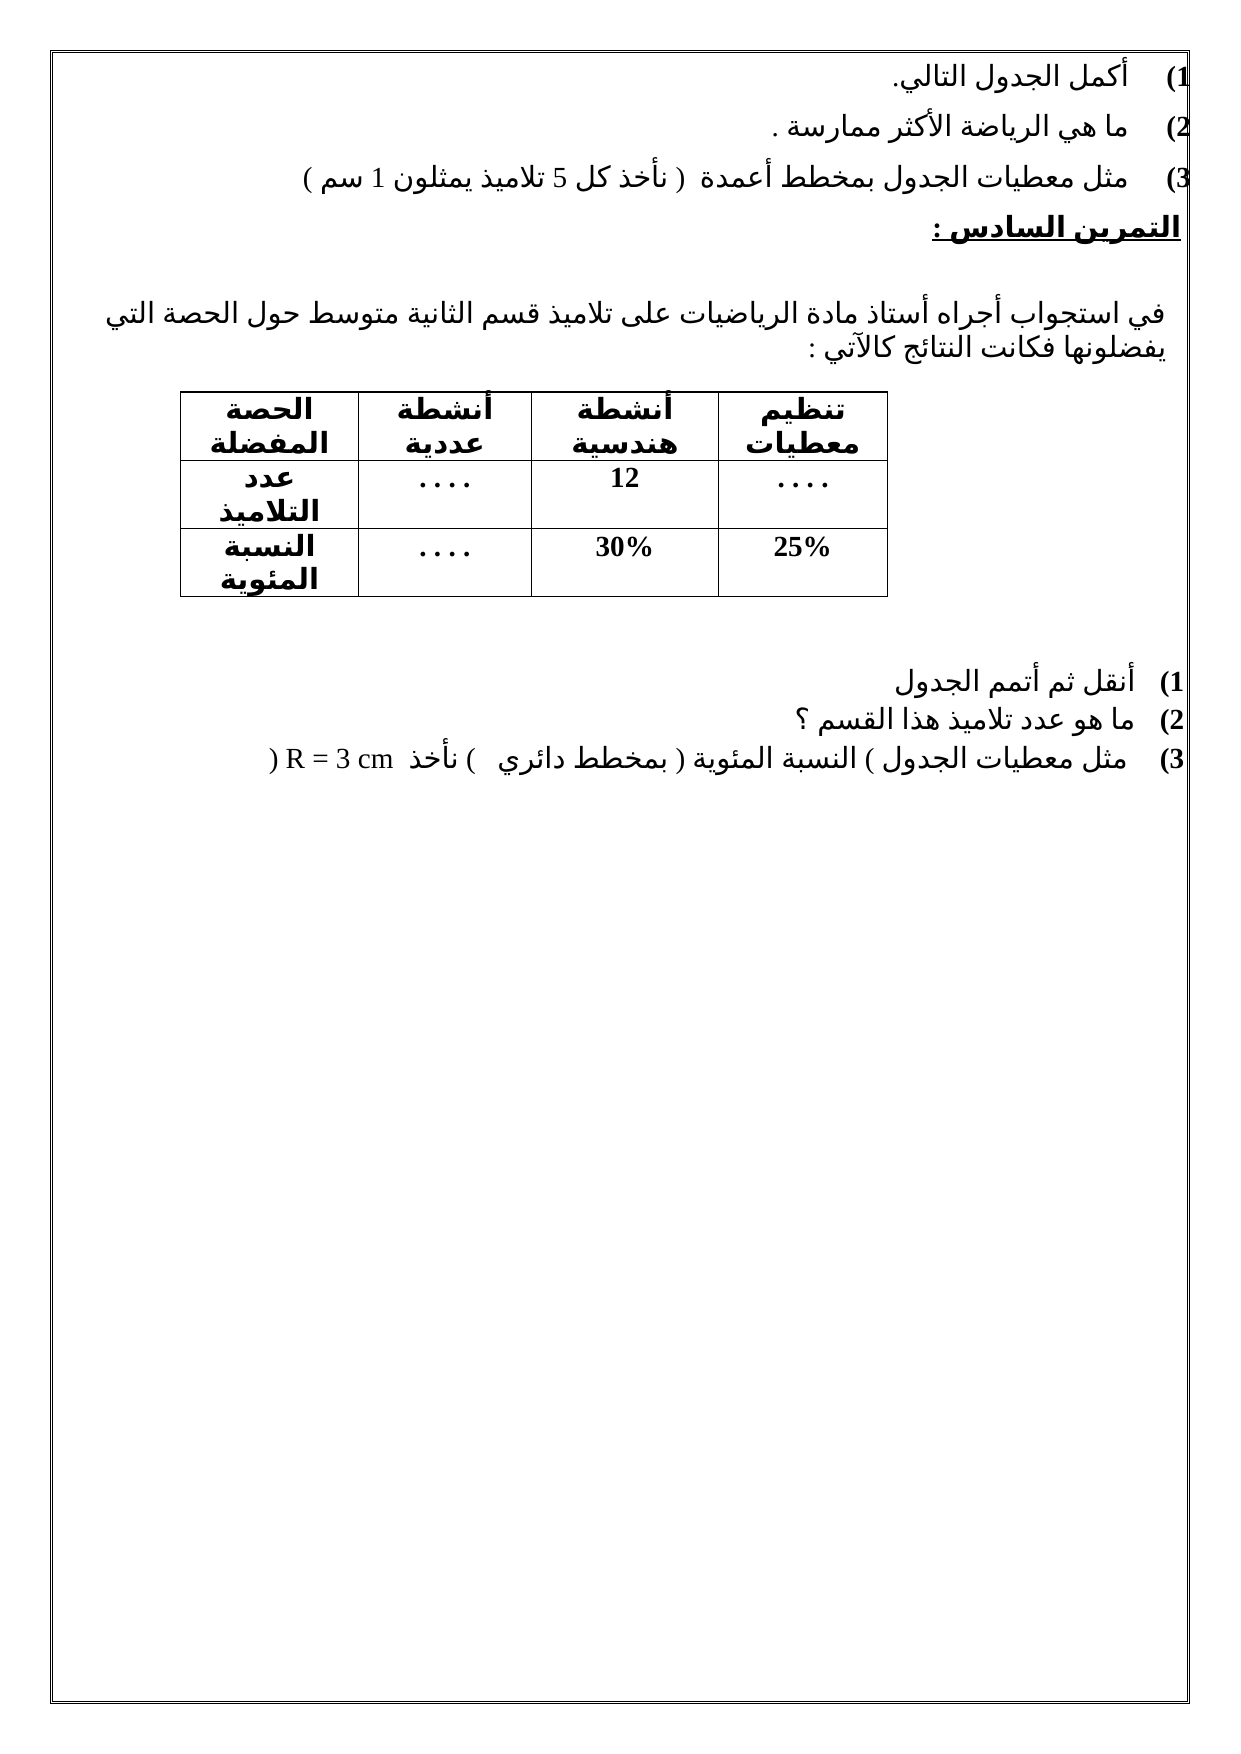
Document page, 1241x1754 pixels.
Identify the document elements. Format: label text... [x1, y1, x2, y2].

table_cell 30% [532, 529, 718, 596]
table_header أنشطة عددية [359, 393, 531, 459]
list مثل معطيات الجدول بمخطط أعمدة ( نأخذ كل 5 تلاميذ يمثلون 1 سم ) [59, 160, 1166, 193]
text في استجواب أجراه أستاذ مادة الرياضيات على تلاميذ قسم الثانية متوسط حول الحصة التي يفضلونها فكانت النتائج كالآتي : [74, 296, 1167, 363]
list أنقل ثم أتمم الجدول [59, 664, 1160, 697]
table_cell النسبة المئوية [181, 529, 358, 596]
table_cell 25% [719, 529, 887, 596]
list أكمل الجدول التالي. [59, 59, 1166, 93]
table_header تنظيم معطيات [719, 393, 887, 459]
list مثل معطيات الجدول ) النسبة المئوية ( بمخطط دائري ) نأخذ R = ( [59, 741, 1160, 774]
list ما هو عدد تلاميذ هذا القسم ؟ [59, 702, 1160, 736]
table_cell 12 [532, 461, 718, 528]
table_cell . . . . [719, 461, 887, 528]
table_header أنشطة هندسية [532, 393, 718, 459]
table_cell . . . . [359, 529, 531, 596]
table_cell . . . . [359, 461, 531, 528]
table_cell عدد التلاميذ [181, 461, 358, 528]
list ما هي الرياضة الأكثر ممارسة . [59, 109, 1166, 143]
text التمرين السادس : [59, 210, 1181, 243]
table_header الحصة المفضلة [181, 393, 358, 459]
